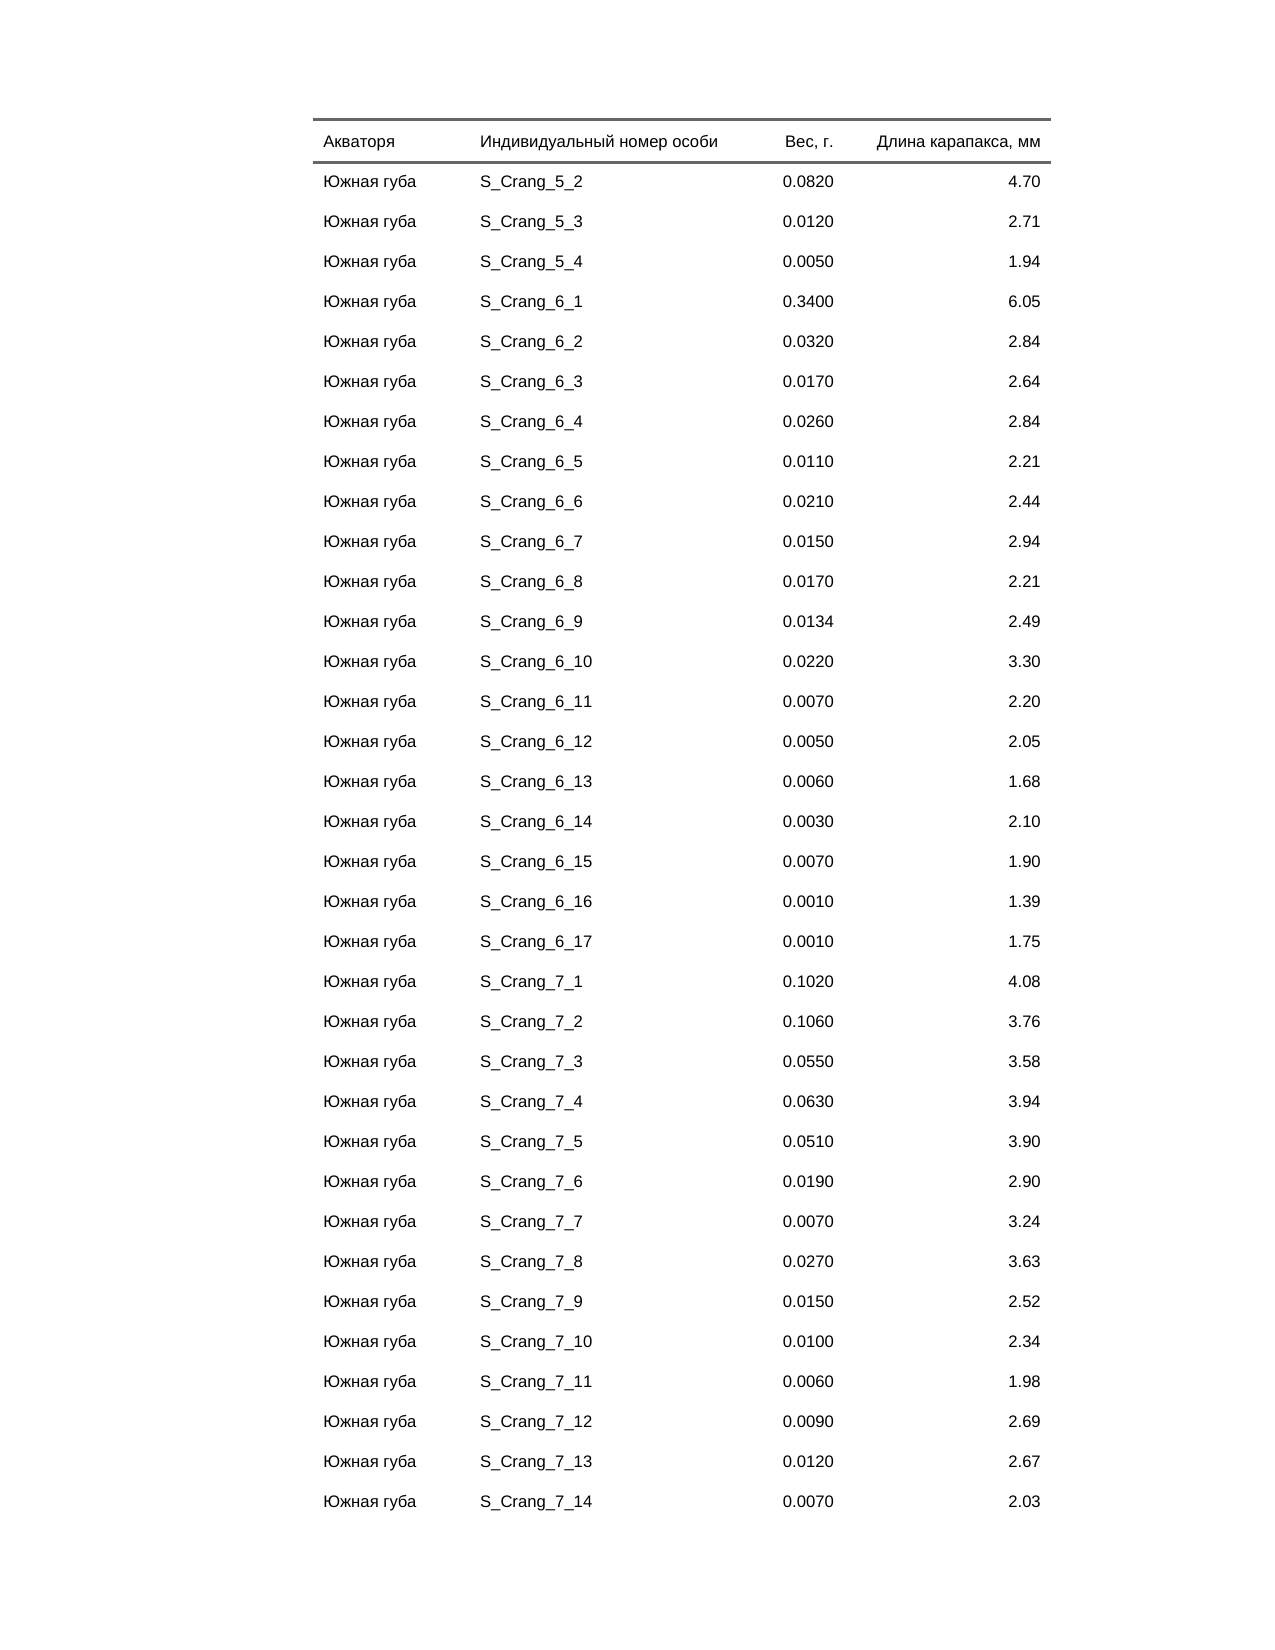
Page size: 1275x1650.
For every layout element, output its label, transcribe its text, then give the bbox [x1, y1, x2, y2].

table_cell Южная губа [313, 481, 469, 521]
table_cell 2.90 [844, 1161, 1051, 1201]
table_cell Южная губа [313, 1441, 469, 1481]
table_cell Южная губа [313, 1241, 469, 1281]
table_cell Южная губа [313, 881, 469, 921]
table_cell 2.84 [844, 401, 1051, 441]
table_cell 0.0190 [750, 1161, 844, 1201]
table_cell Южная губа [313, 1401, 469, 1441]
table_cell S_Crang_5_4 [470, 241, 750, 281]
table_cell Южная губа [313, 441, 469, 481]
table_cell 2.10 [844, 801, 1051, 841]
table_cell 0.1060 [750, 1001, 844, 1041]
table_cell S_Crang_6_17 [470, 921, 750, 961]
table_cell 2.71 [844, 201, 1051, 241]
table_cell 0.0270 [750, 1241, 844, 1281]
table_cell S_Crang_6_9 [470, 601, 750, 641]
table_cell S_Crang_6_2 [470, 321, 750, 361]
table_cell S_Crang_5_2 [470, 164, 750, 201]
table_cell Южная губа [313, 721, 469, 761]
table_cell 0.0170 [750, 561, 844, 601]
table_cell Южная губа [313, 321, 469, 361]
table_cell 3.30 [844, 641, 1051, 681]
table_cell S_Crang_7_7 [470, 1201, 750, 1241]
table_cell Южная губа [313, 521, 469, 561]
table_cell S_Crang_7_6 [470, 1161, 750, 1201]
table_cell Южная губа [313, 1081, 469, 1121]
table_cell Южная губа [313, 281, 469, 321]
table_cell 0.0100 [750, 1321, 844, 1361]
table_cell S_Crang_6_10 [470, 641, 750, 681]
table_cell S_Crang_7_3 [470, 1041, 750, 1081]
table_cell 3.76 [844, 1001, 1051, 1041]
table_cell 0.0220 [750, 641, 844, 681]
table_cell 0.0060 [750, 1361, 844, 1401]
table_cell 0.0550 [750, 1041, 844, 1081]
table_cell 2.20 [844, 681, 1051, 721]
table_cell S_Crang_7_4 [470, 1081, 750, 1121]
table_cell 2.69 [844, 1401, 1051, 1441]
table_cell S_Crang_6_12 [470, 721, 750, 761]
table_cell S_Crang_6_7 [470, 521, 750, 561]
table_cell Южная губа [313, 641, 469, 681]
table_cell Южная губа [313, 1121, 469, 1161]
table_cell 0.0060 [750, 761, 844, 801]
table_header Индивидуальный номер особи [470, 121, 750, 161]
table_cell Южная губа [313, 1201, 469, 1241]
table_cell Южная губа [313, 1321, 469, 1361]
table_cell S_Crang_6_11 [470, 681, 750, 721]
table_cell 2.21 [844, 441, 1051, 481]
table_cell S_Crang_7_2 [470, 1001, 750, 1041]
table_cell Южная губа [313, 164, 469, 201]
table_cell 0.0120 [750, 201, 844, 241]
table_cell 0.0150 [750, 521, 844, 561]
table_cell Южная губа [313, 401, 469, 441]
table_header Вес, г. [750, 121, 844, 161]
table_cell 0.0010 [750, 881, 844, 921]
table_cell Южная губа [313, 681, 469, 721]
table_cell 0.0260 [750, 401, 844, 441]
table_cell 3.24 [844, 1201, 1051, 1241]
table_cell 4.70 [844, 164, 1051, 201]
table_cell 0.0090 [750, 1401, 844, 1441]
table_cell S_Crang_6_13 [470, 761, 750, 801]
table_cell 2.21 [844, 561, 1051, 601]
table_cell 2.94 [844, 521, 1051, 561]
table_cell 0.0820 [750, 164, 844, 201]
table_cell 0.0070 [750, 1201, 844, 1241]
table_cell 0.3400 [750, 281, 844, 321]
table_cell 0.0050 [750, 241, 844, 281]
table_cell 2.84 [844, 321, 1051, 361]
table_cell 0.0110 [750, 441, 844, 481]
table_cell 1.94 [844, 241, 1051, 281]
table_cell 2.52 [844, 1281, 1051, 1321]
table_cell 0.0210 [750, 481, 844, 521]
table_cell S_Crang_7_12 [470, 1401, 750, 1441]
table_cell 0.0070 [750, 681, 844, 721]
table_cell 0.0010 [750, 921, 844, 961]
table_cell S_Crang_6_4 [470, 401, 750, 441]
table_cell S_Crang_6_14 [470, 801, 750, 841]
table_cell Южная губа [313, 1161, 469, 1201]
table_cell 2.03 [844, 1481, 1051, 1521]
table_cell 1.68 [844, 761, 1051, 801]
table_cell Южная губа [313, 921, 469, 961]
table_cell 2.49 [844, 601, 1051, 641]
table_cell 2.67 [844, 1441, 1051, 1481]
table_cell 1.75 [844, 921, 1051, 961]
table_cell Южная губа [313, 1481, 469, 1521]
table_cell S_Crang_7_11 [470, 1361, 750, 1401]
table_cell 0.0120 [750, 1441, 844, 1481]
table_cell 2.05 [844, 721, 1051, 761]
table_cell Южная губа [313, 761, 469, 801]
table_cell 0.0150 [750, 1281, 844, 1321]
table_cell 0.1020 [750, 961, 844, 1001]
table_cell 1.39 [844, 881, 1051, 921]
table_cell Южная губа [313, 1361, 469, 1401]
table_cell S_Crang_7_8 [470, 1241, 750, 1281]
table_cell S_Crang_6_15 [470, 841, 750, 881]
table_cell S_Crang_6_1 [470, 281, 750, 321]
table_cell 0.0030 [750, 801, 844, 841]
table_cell 0.0134 [750, 601, 844, 641]
table_cell 3.90 [844, 1121, 1051, 1161]
table_cell 3.94 [844, 1081, 1051, 1121]
table_cell Южная губа [313, 201, 469, 241]
table_cell 3.63 [844, 1241, 1051, 1281]
table_cell 0.0070 [750, 841, 844, 881]
table_cell S_Crang_7_14 [470, 1481, 750, 1521]
table_header Акваторя [313, 121, 469, 161]
table_cell 1.90 [844, 841, 1051, 881]
table_cell 2.34 [844, 1321, 1051, 1361]
table_cell Южная губа [313, 601, 469, 641]
table_cell S_Crang_7_5 [470, 1121, 750, 1161]
table_cell Южная губа [313, 561, 469, 601]
table_cell Южная губа [313, 1281, 469, 1321]
table_cell Южная губа [313, 961, 469, 1001]
table_cell Южная губа [313, 801, 469, 841]
table_cell S_Crang_7_1 [470, 961, 750, 1001]
table_cell Южная губа [313, 841, 469, 881]
table_cell S_Crang_6_5 [470, 441, 750, 481]
table_cell 2.44 [844, 481, 1051, 521]
table_header Длина карапакса, мм [844, 121, 1051, 161]
table_cell 0.0070 [750, 1481, 844, 1521]
table_cell 0.0630 [750, 1081, 844, 1121]
table_cell 1.98 [844, 1361, 1051, 1401]
table_cell Южная губа [313, 1041, 469, 1081]
table_cell S_Crang_6_8 [470, 561, 750, 601]
table_cell 3.58 [844, 1041, 1051, 1081]
table_cell S_Crang_7_10 [470, 1321, 750, 1361]
table_cell S_Crang_5_3 [470, 201, 750, 241]
table_cell 0.0170 [750, 361, 844, 401]
table_cell 0.0510 [750, 1121, 844, 1161]
table_cell Южная губа [313, 361, 469, 401]
table_cell S_Crang_7_13 [470, 1441, 750, 1481]
table_cell 2.64 [844, 361, 1051, 401]
table_cell 4.08 [844, 961, 1051, 1001]
table_cell 0.0050 [750, 721, 844, 761]
table_cell Южная губа [313, 241, 469, 281]
table_cell S_Crang_6_3 [470, 361, 750, 401]
table_cell S_Crang_6_16 [470, 881, 750, 921]
table_cell Южная губа [313, 1001, 469, 1041]
table_cell S_Crang_6_6 [470, 481, 750, 521]
table_cell 6.05 [844, 281, 1051, 321]
table_cell S_Crang_7_9 [470, 1281, 750, 1321]
table_cell 0.0320 [750, 321, 844, 361]
